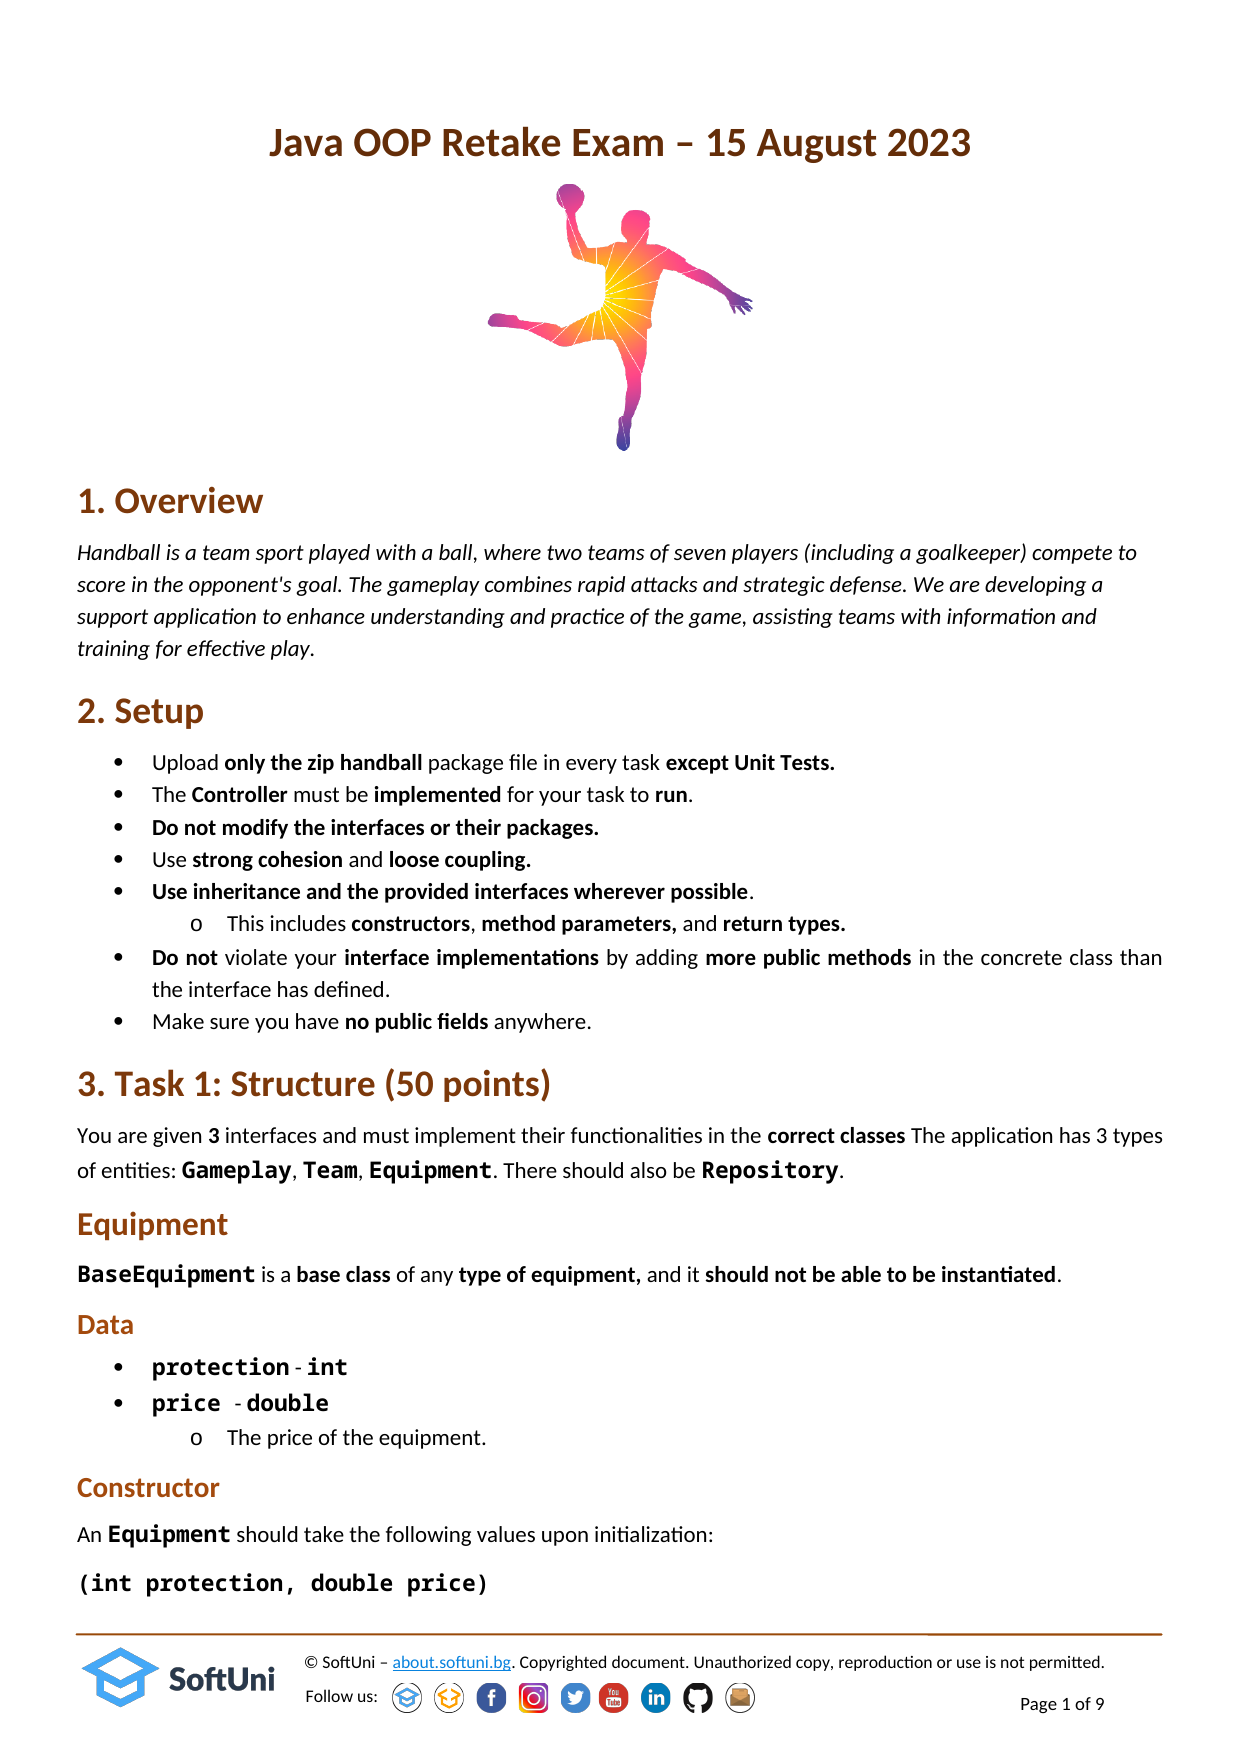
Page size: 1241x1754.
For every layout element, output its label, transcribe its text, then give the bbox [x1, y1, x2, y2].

text (int protection, double price) [77, 1567, 1163, 1598]
subtitle Constructor [77, 1469, 1163, 1505]
picture [434, 1683, 464, 1713]
list Do not modify the interfaces or their packages. [114, 813, 1163, 841]
list The Controller must be implemented for your task to run. [114, 781, 1163, 809]
list This includes constructors, method parameters, and return types. [189, 909, 1163, 938]
picture [725, 1683, 755, 1713]
picture [641, 1683, 648, 1691]
list Overview [77, 477, 1163, 523]
subtitle Java OOP Retake Exam – 15 August 2023 [77, 116, 1163, 167]
subtitle Equipment [77, 1202, 1163, 1243]
picture [662, 1704, 671, 1713]
list Make sure you have no public fields anywhere. [114, 1007, 1163, 1035]
picture [683, 1683, 713, 1713]
text Handball is a team sport played with a ball, where two teams of seven players (including a goalkeeper) compete to score in the opponent's goal. The gameplay combines rapid attacks and strategic defense. We are developing a support application to enhance understanding and practice of the game, assisting teams with information and training for effective play. [77, 538, 1163, 662]
list Do not violate your interface implementations by adding more public methods in the concrete class than the interface has defined. [114, 943, 1163, 1003]
subtitle Task 1: Structure (50 points) [77, 1060, 1163, 1106]
subtitle Setup [77, 687, 1163, 733]
list The price of the equipment. [189, 1423, 1163, 1452]
text You are given 3 interfaces and must implement their functionalities in the correct classes The application has 3 types of entities: Gameplay, Team, Equipment. There should also be Repository. [77, 1121, 1163, 1185]
list Use inheritance and the provided interfaces wherever possible. [114, 877, 1163, 905]
picture [561, 1683, 591, 1713]
picture [598, 1683, 629, 1713]
picture [476, 1683, 507, 1713]
picture [664, 1683, 671, 1691]
text BaseEquipment is a base class of any type of equipment, and it should not be able to be instantiated. [77, 1258, 1163, 1289]
subtitle Data [77, 1306, 1163, 1342]
list Upload only the zip handball package file in every task except Unit Tests. [114, 748, 1163, 776]
picture [641, 1704, 650, 1713]
picture [485, 183, 755, 452]
picture [75, 1642, 281, 1713]
picture [518, 1683, 549, 1713]
text An Equipment should take the following values upon initialization: [77, 1518, 1163, 1549]
list protection - int [114, 1351, 1163, 1382]
list Use strong cohesion and loose coupling. [114, 845, 1163, 873]
picture [392, 1683, 422, 1713]
picture [655, 1695, 664, 1704]
list price - double [114, 1387, 1163, 1418]
